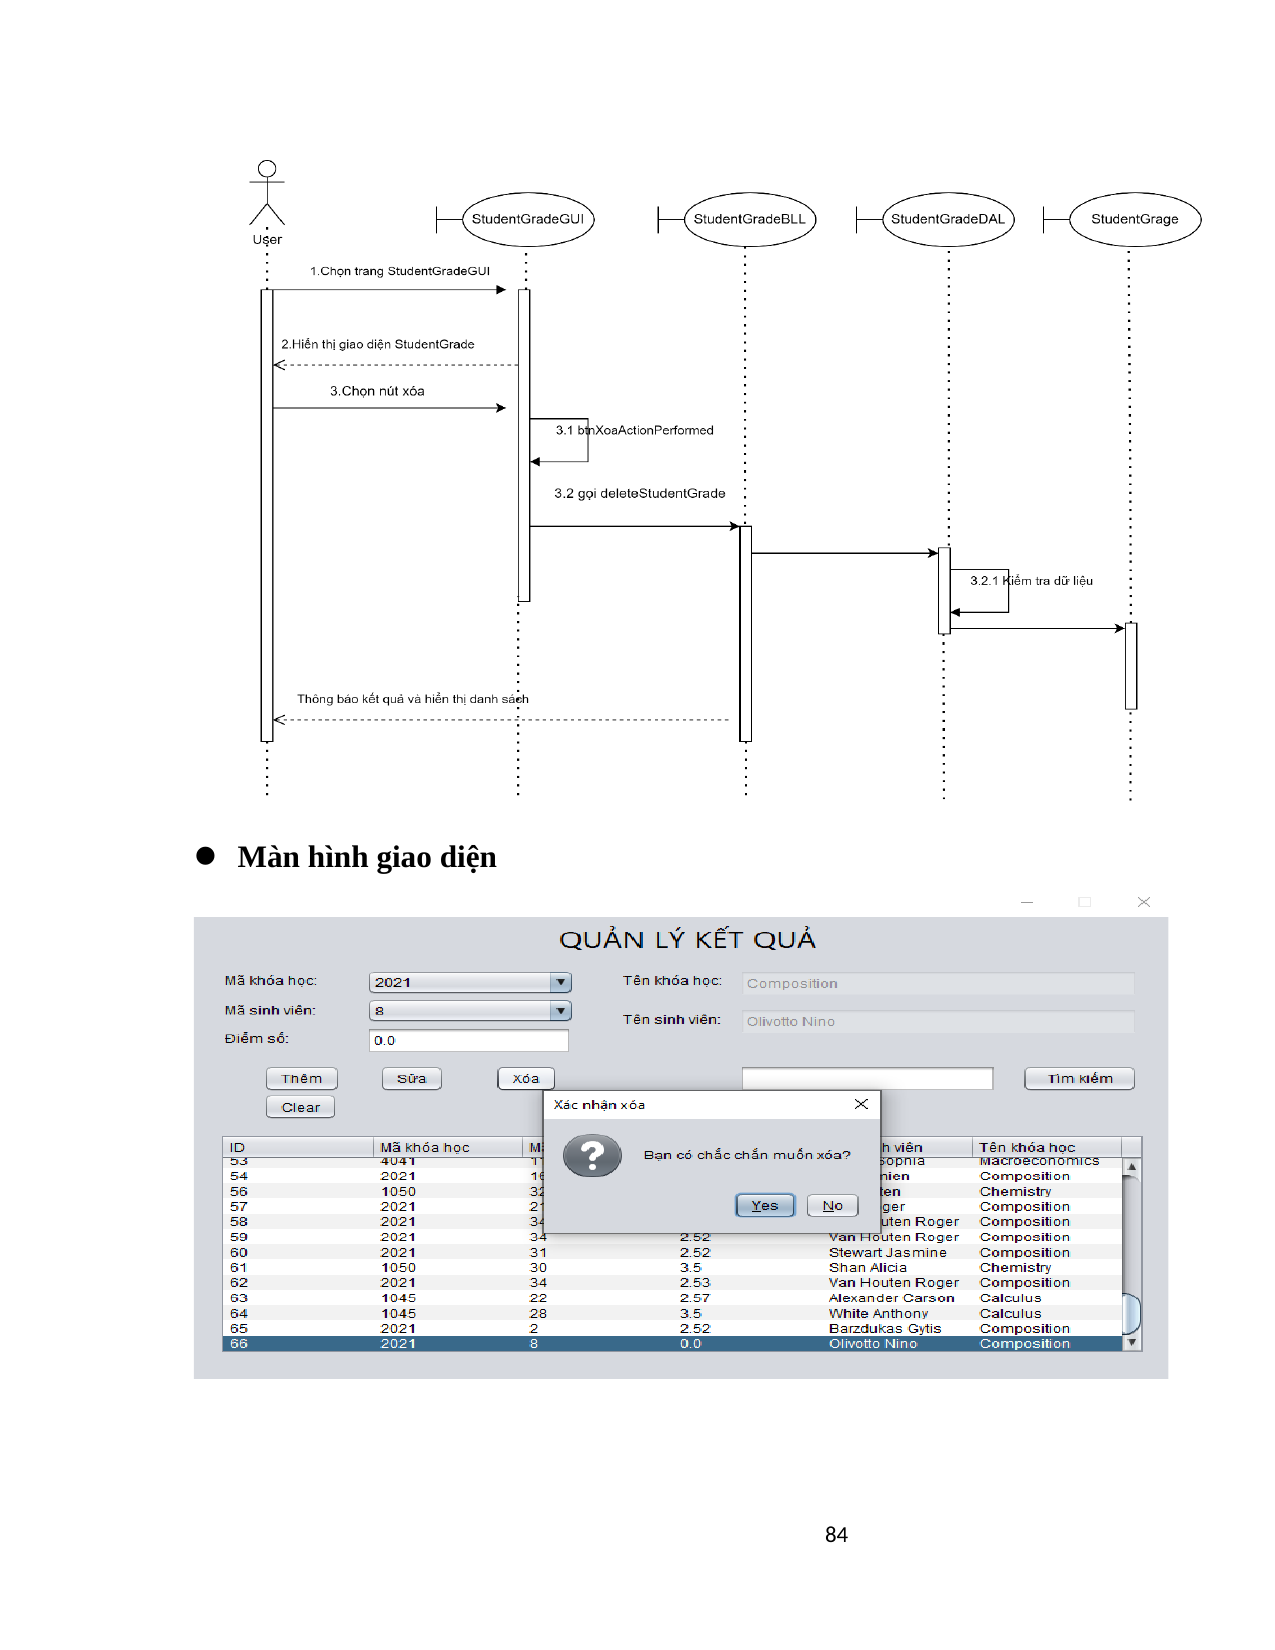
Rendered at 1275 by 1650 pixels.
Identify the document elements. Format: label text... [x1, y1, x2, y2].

picture [193, 893, 1169, 1379]
list Màn hình giao diện [194, 838, 1125, 874]
picture [237, 150, 1213, 819]
